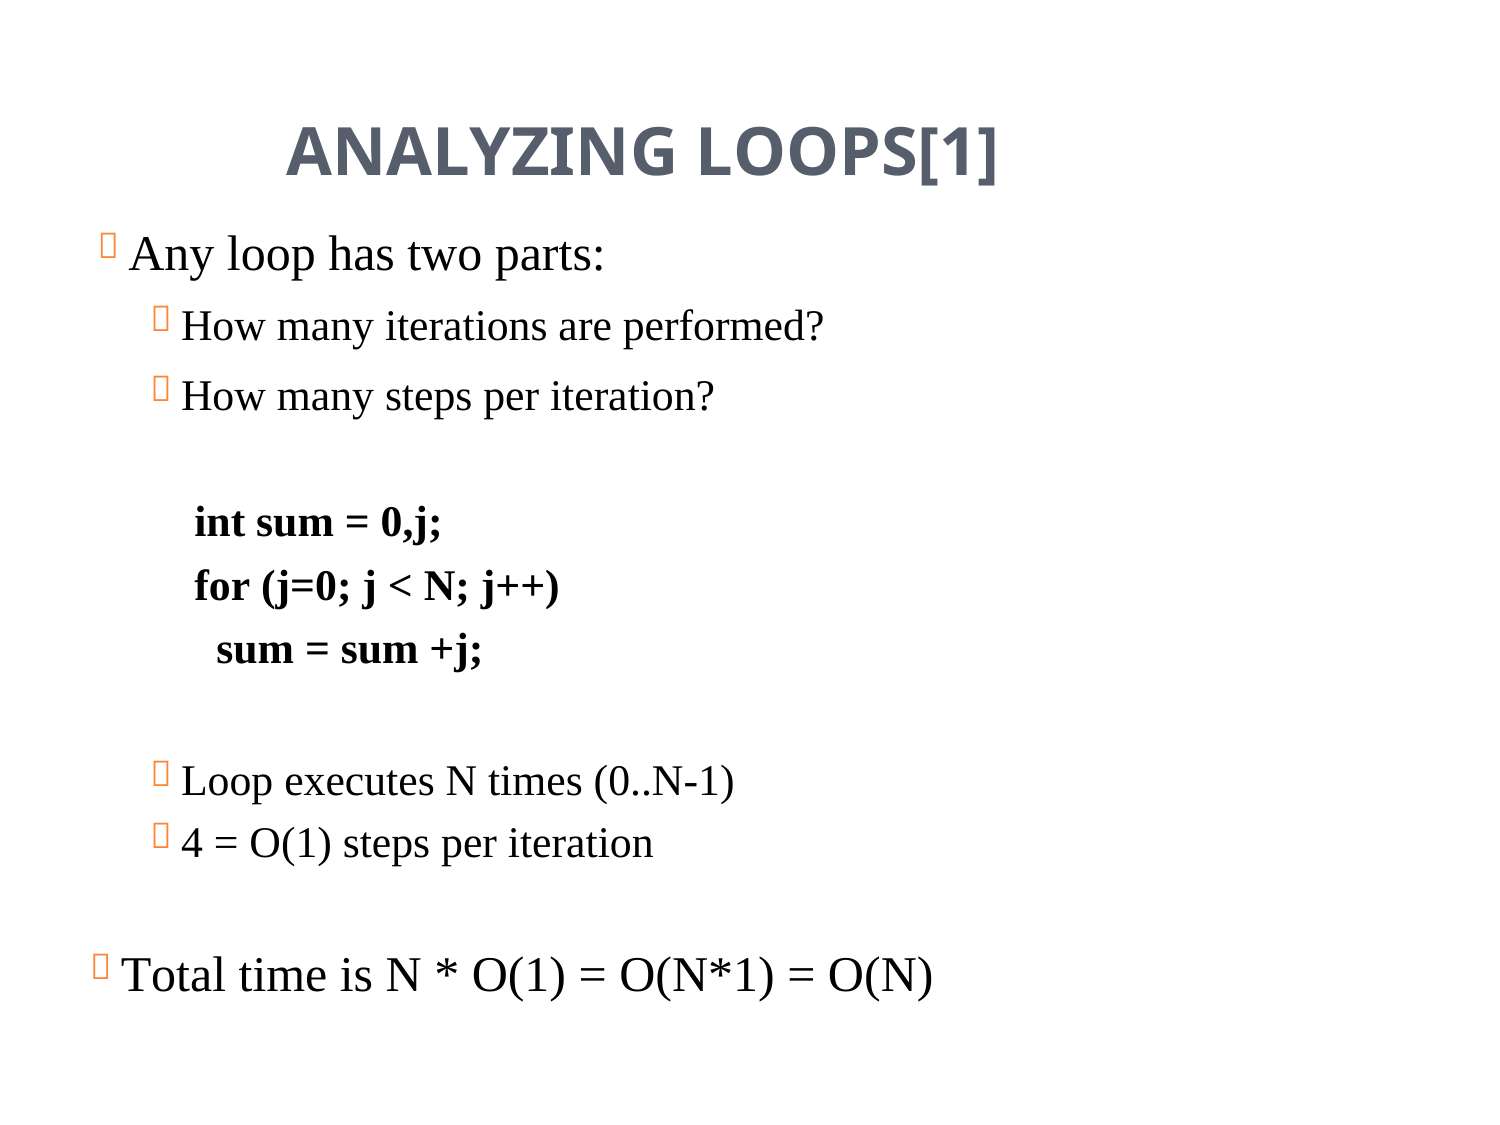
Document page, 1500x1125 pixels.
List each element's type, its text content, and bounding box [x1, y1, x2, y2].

text ANALYZING LOOPS[1] [286, 117, 1410, 190]
text  How many iterations are performed? [150, 294, 1410, 351]
text  Any loop has two parts: [84, 221, 619, 281]
text  4 = O(1) steps per iteration [150, 819, 1410, 867]
text  Loop executes N times (0..N-1) [150, 749, 1410, 806]
text for (j=0; j < N; j++) [194, 559, 1410, 610]
text  Total time is N * O(1) = O(N*1) = O(N) [90, 946, 1410, 1003]
text int sum = 0,j; [194, 496, 1410, 546]
text sum = sum +j; [211, 623, 489, 673]
text  How many steps per iteration? [150, 364, 1410, 421]
